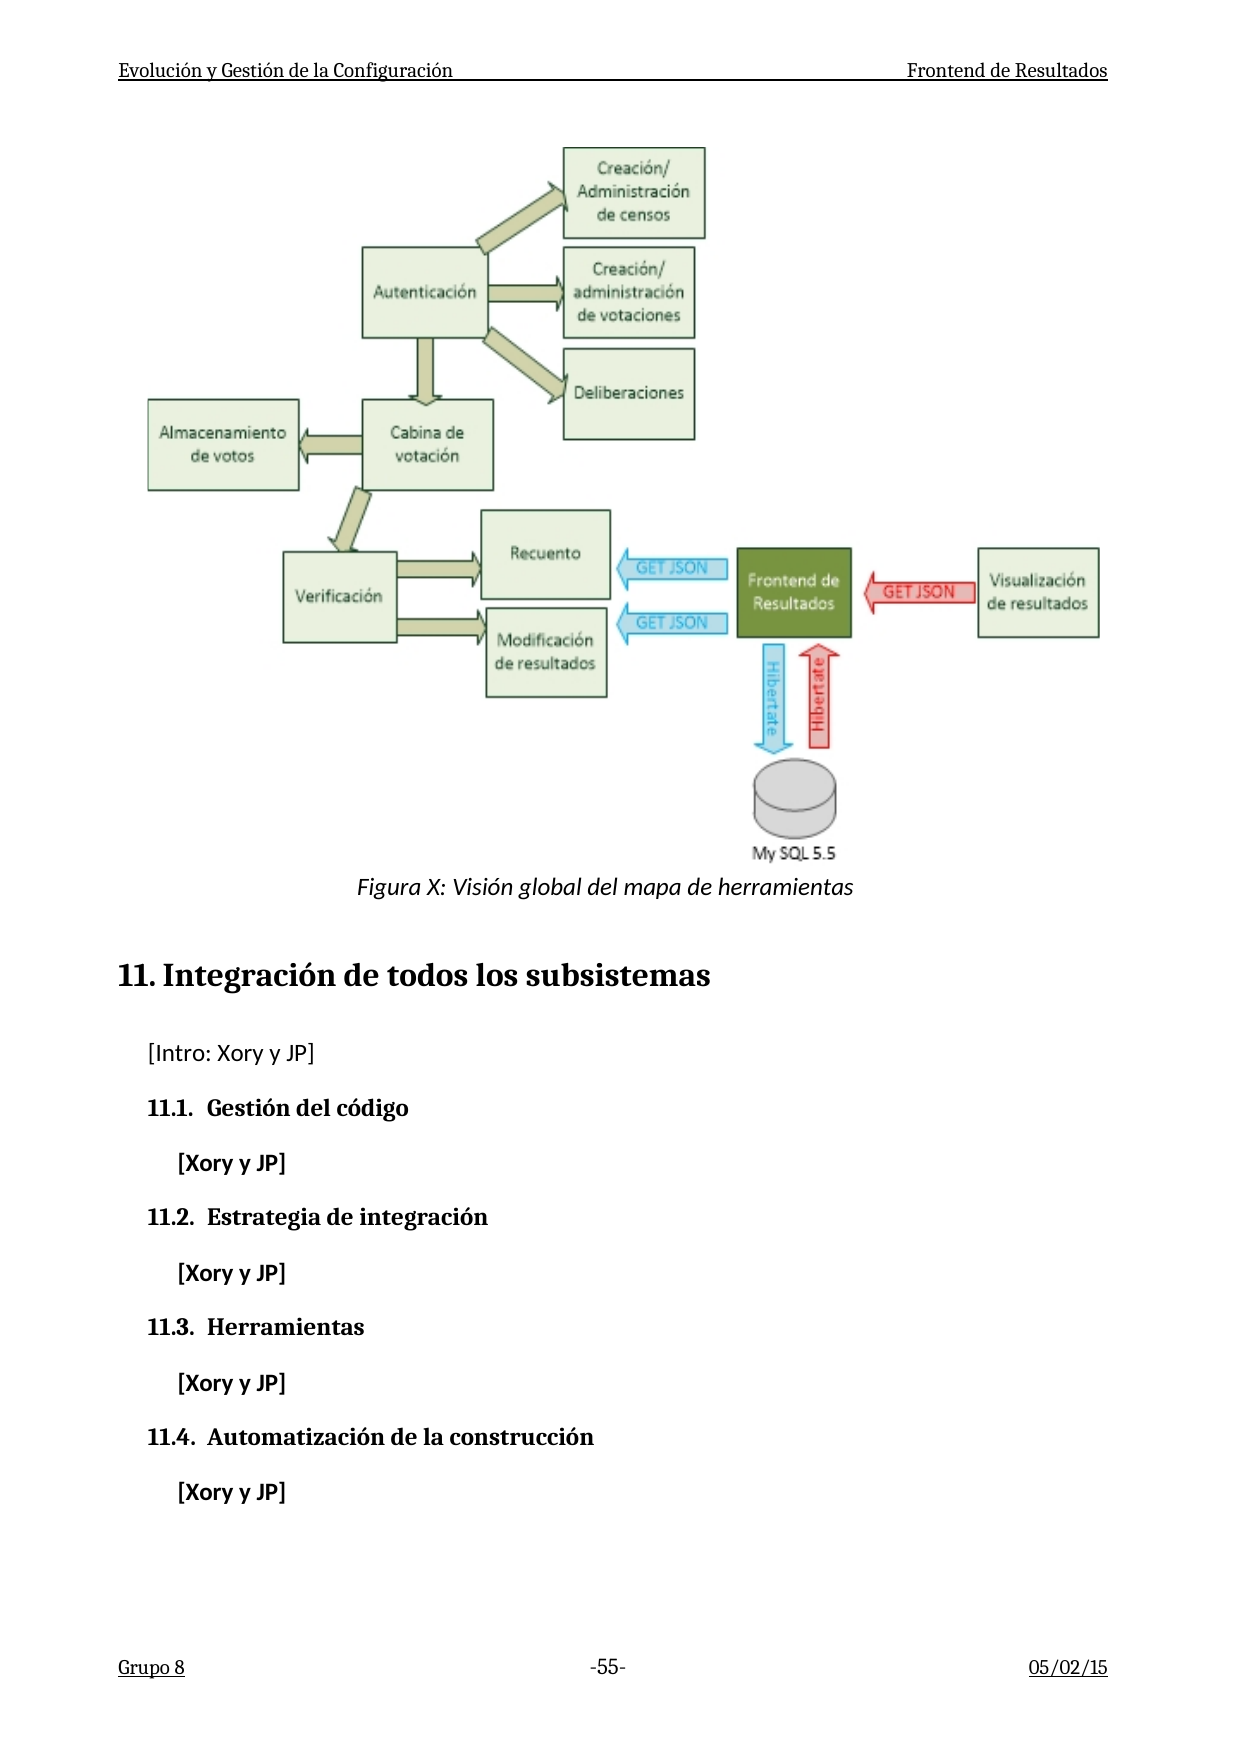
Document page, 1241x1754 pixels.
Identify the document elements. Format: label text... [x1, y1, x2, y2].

picture [147, 147, 1100, 867]
text [Xory y JP] [177, 1147, 1063, 1178]
list Herramientas [148, 1313, 1063, 1342]
text [Xory y JP] [177, 1367, 1063, 1397]
text [Xory y JP] [177, 1257, 1063, 1287]
list Automatización de la construcción [148, 1422, 1063, 1451]
text Figura X: Visión global del mapa de herramientas [148, 871, 1063, 902]
list Estrategia de integración [148, 1203, 1063, 1232]
text [Intro: Xory y JP] [148, 1038, 1063, 1068]
list Gestión del código [148, 1093, 1063, 1122]
subtitle Integración de todos los subsistemas [118, 956, 1063, 994]
text [Xory y JP] [177, 1476, 1063, 1507]
